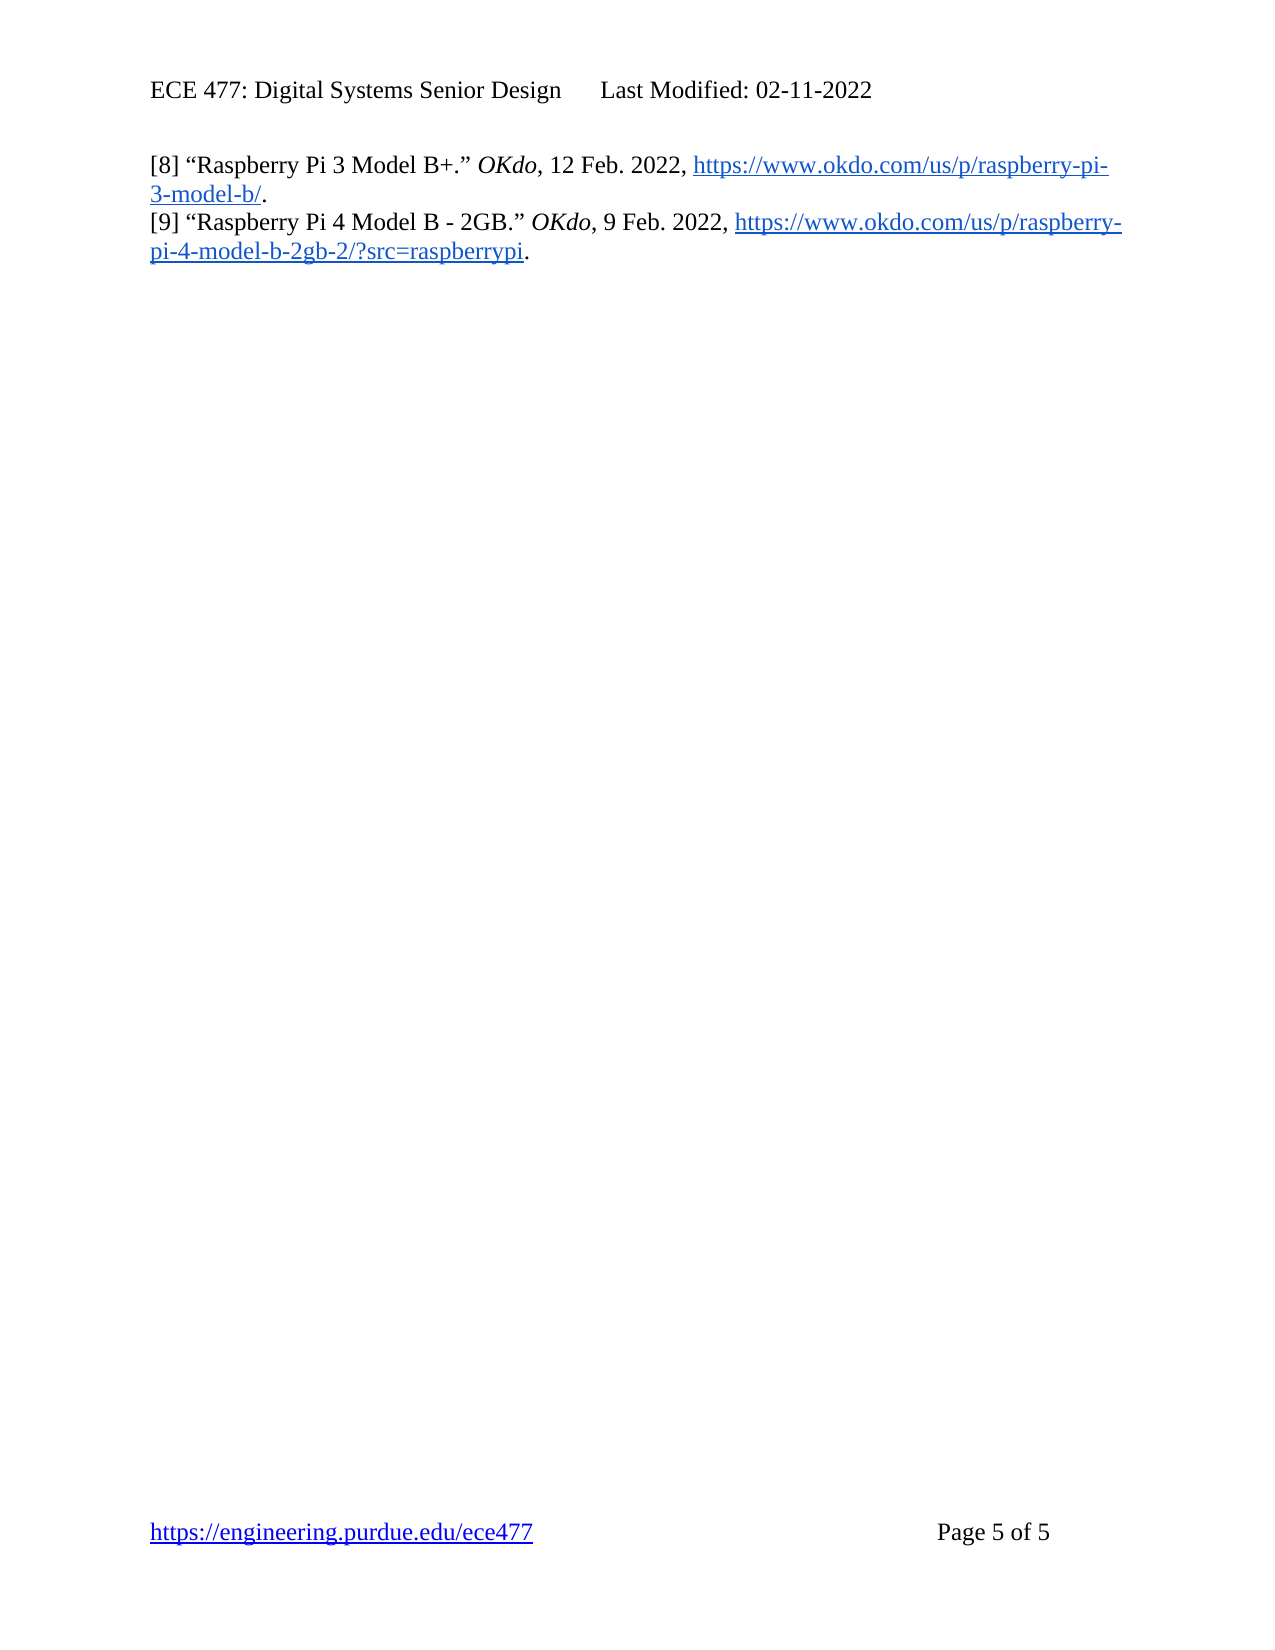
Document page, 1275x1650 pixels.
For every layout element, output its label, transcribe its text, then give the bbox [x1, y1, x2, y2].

text [9] “Raspberry Pi 4 Model B - 2GB.” OKdo, 9 Feb. 2022, https://www.okdo.com/us/p/raspberry-pi-4-model-b-2gb-2/?src=raspberrypi. [150, 207, 1125, 265]
text [8] “Raspberry Pi 3 Model B+.” OKdo, 12 Feb. 2022, https://www.okdo.com/us/p/raspberry-pi-3-model-b/. [150, 150, 1125, 207]
